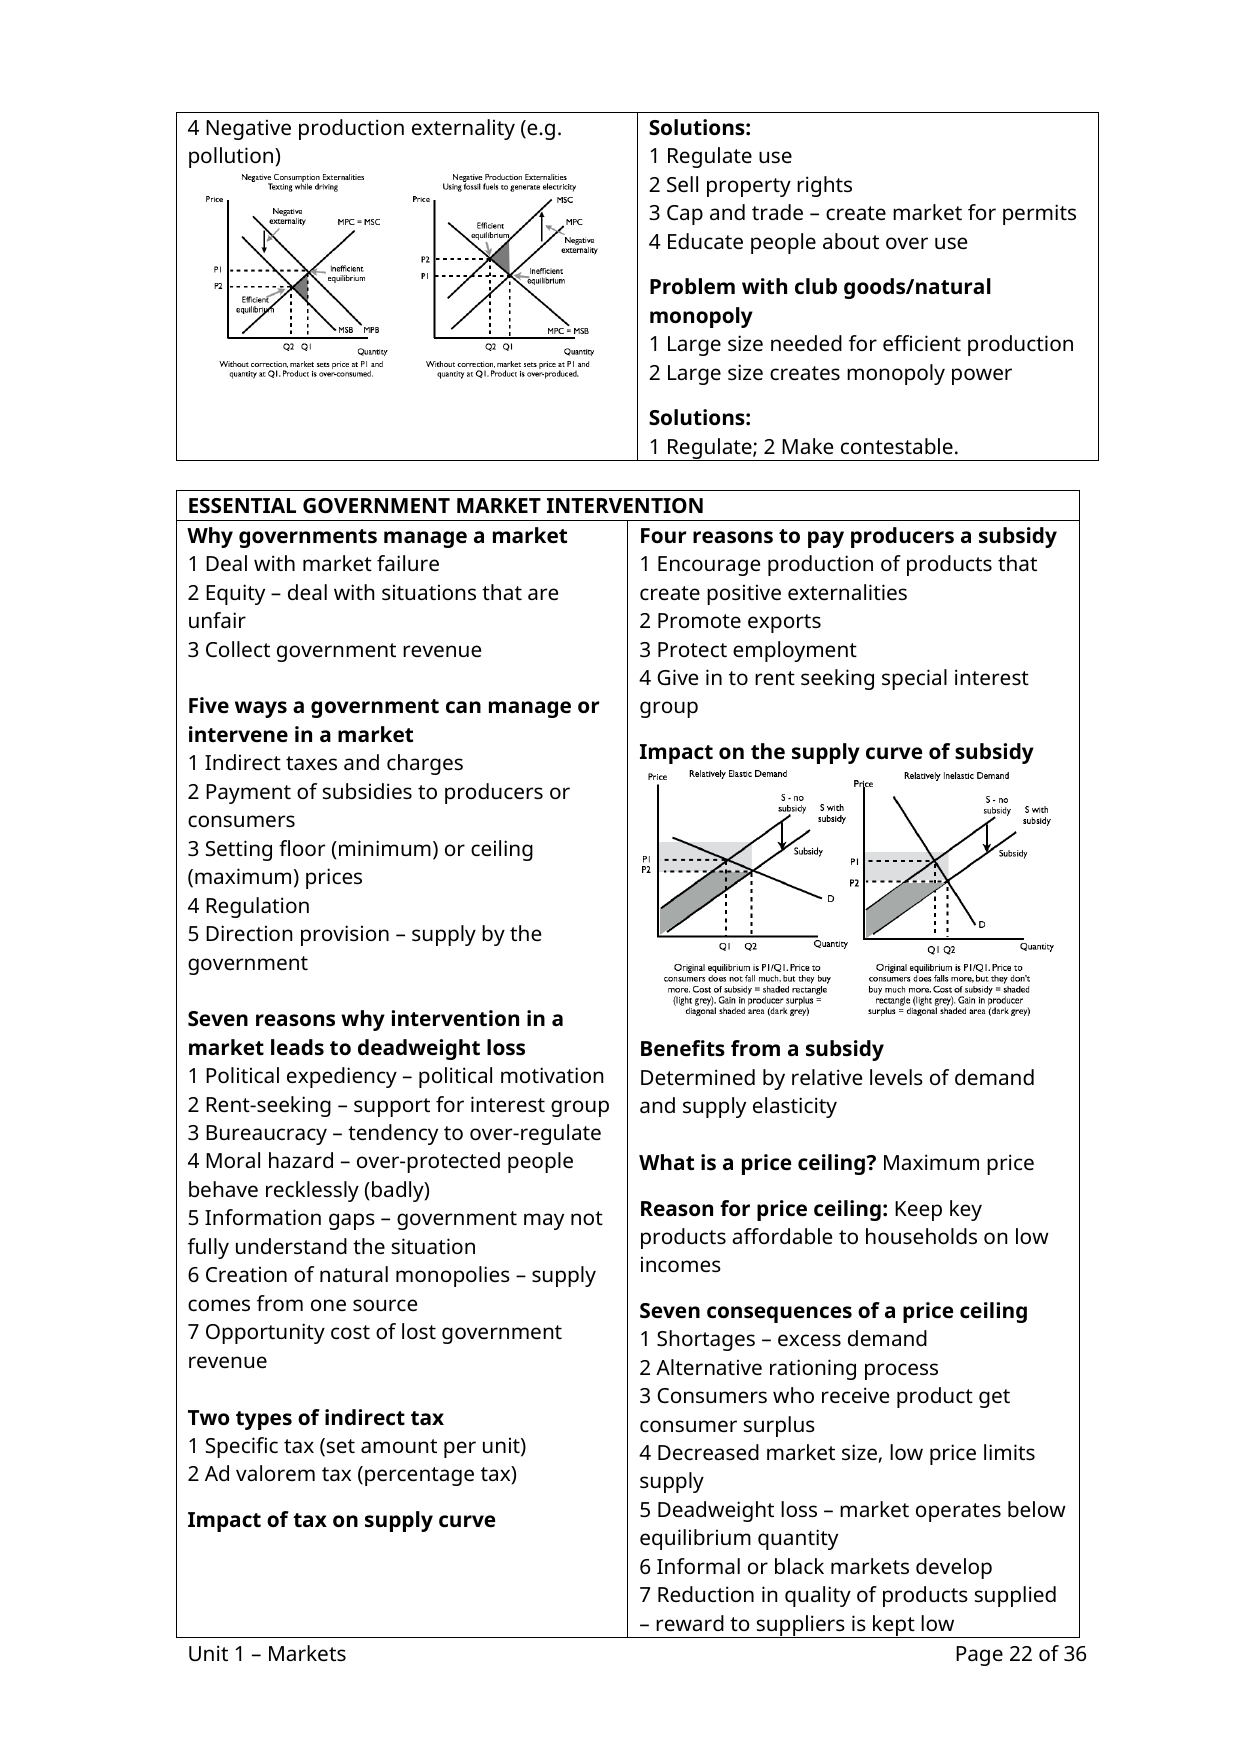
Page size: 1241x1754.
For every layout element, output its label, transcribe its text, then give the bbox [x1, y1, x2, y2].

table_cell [628, 521, 1079, 1637]
picture [639, 765, 1056, 1018]
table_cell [177, 521, 627, 1637]
picture [187, 170, 625, 380]
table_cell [177, 113, 637, 460]
table_header ESSENTIAL GOVERNMENT MARKET INTERVENTION [177, 491, 1079, 520]
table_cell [638, 113, 1098, 460]
